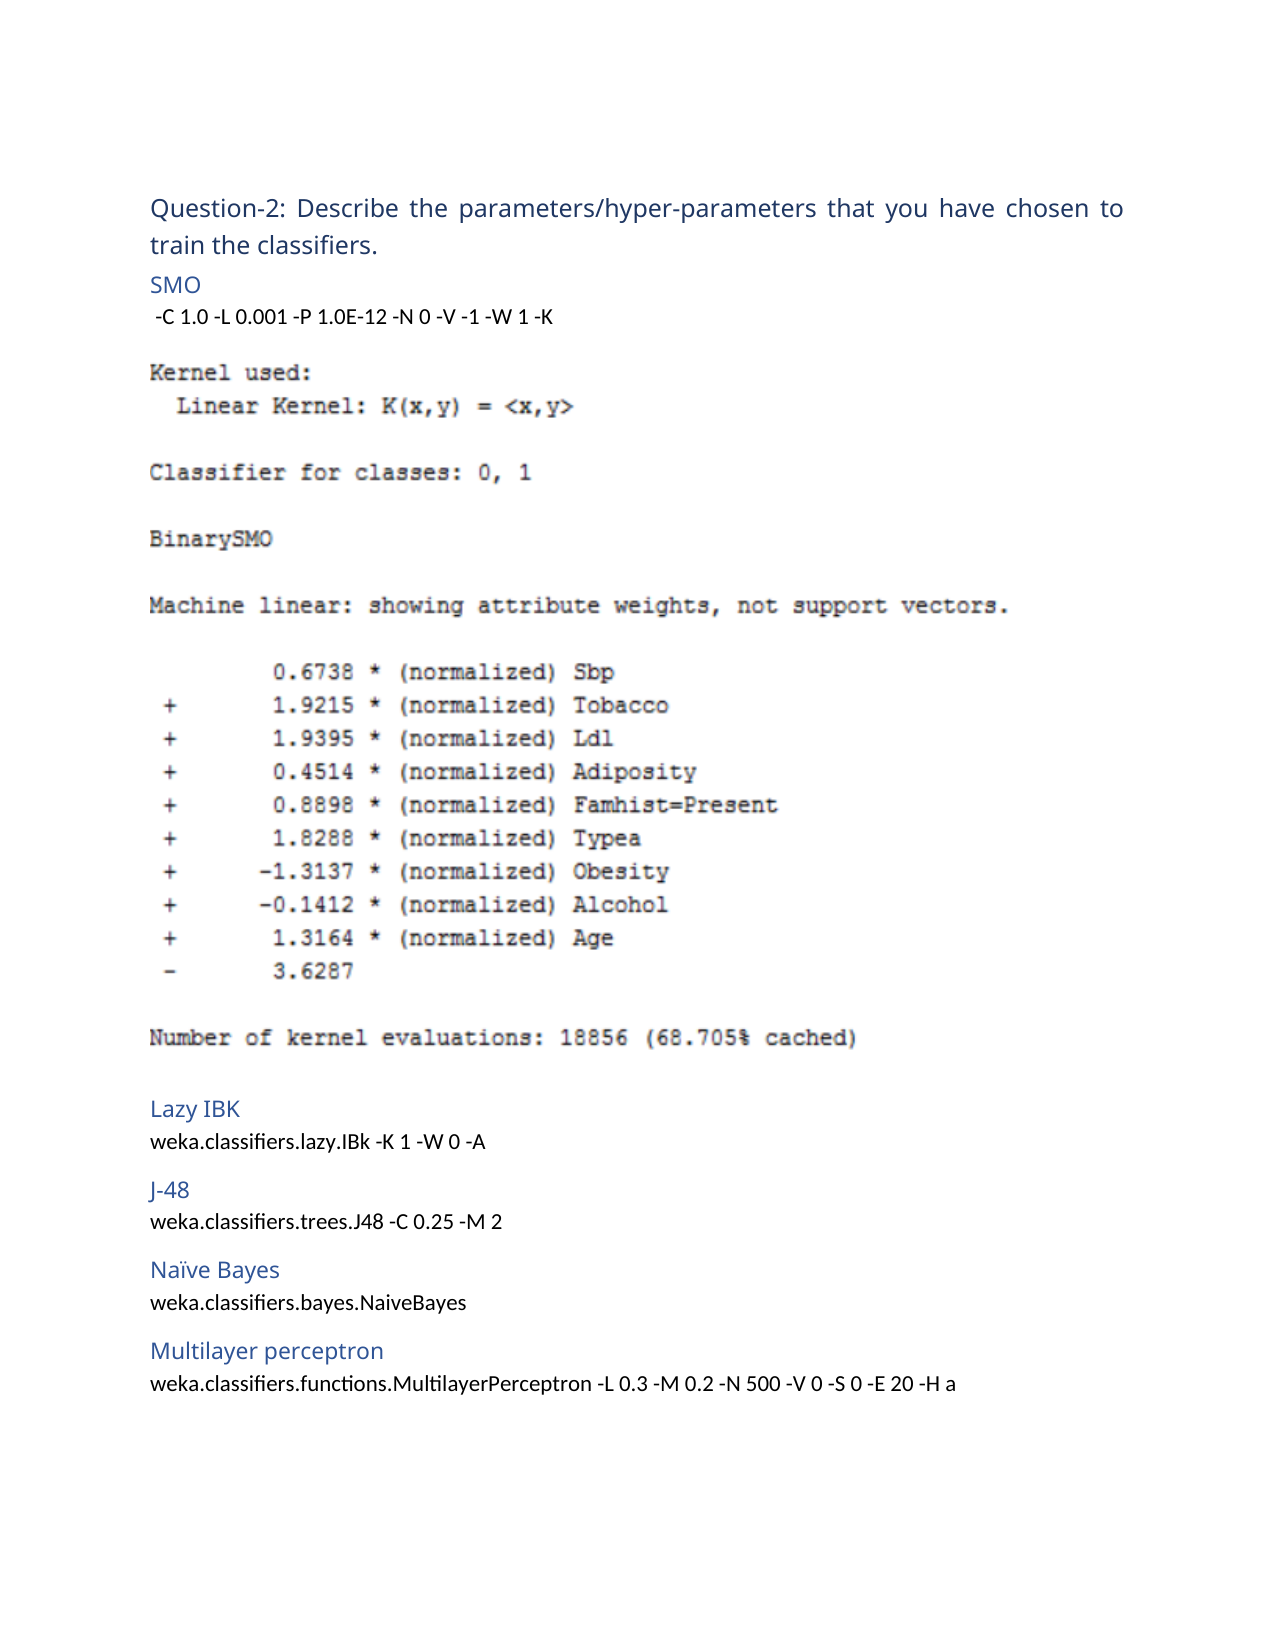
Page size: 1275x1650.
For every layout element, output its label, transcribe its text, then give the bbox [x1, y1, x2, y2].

text weka.classifiers.functions.MultilayerPerceptron -L 0.3 -M 0.2 -N 500 -V 0 -S 0 -E 20 -H a [150, 1369, 1125, 1397]
text weka.classifiers.bayes.NaiveBayes [150, 1288, 1125, 1316]
subtitle Question-2: Describe the parameters/hyper-parameters that you have chosen to train the classifiers. [150, 191, 1125, 262]
subtitle J-48 [150, 1174, 1125, 1205]
subtitle SMO [150, 269, 1125, 300]
subtitle Lazy IBK [150, 1093, 1125, 1124]
subtitle Multilayer perceptron [150, 1335, 1125, 1366]
text weka.classifiers.trees.J48 -C 0.25 -M 2 [150, 1207, 1125, 1236]
subtitle Naïve Bayes [150, 1254, 1125, 1286]
text -C 1.0 -L 0.001 -P 1.0E-12 -N 0 -V -1 -W 1 -K [150, 302, 1125, 330]
text weka.classifiers.lazy.IBk -K 1 -W 0 -A [150, 1127, 1125, 1155]
picture [150, 349, 1030, 1075]
